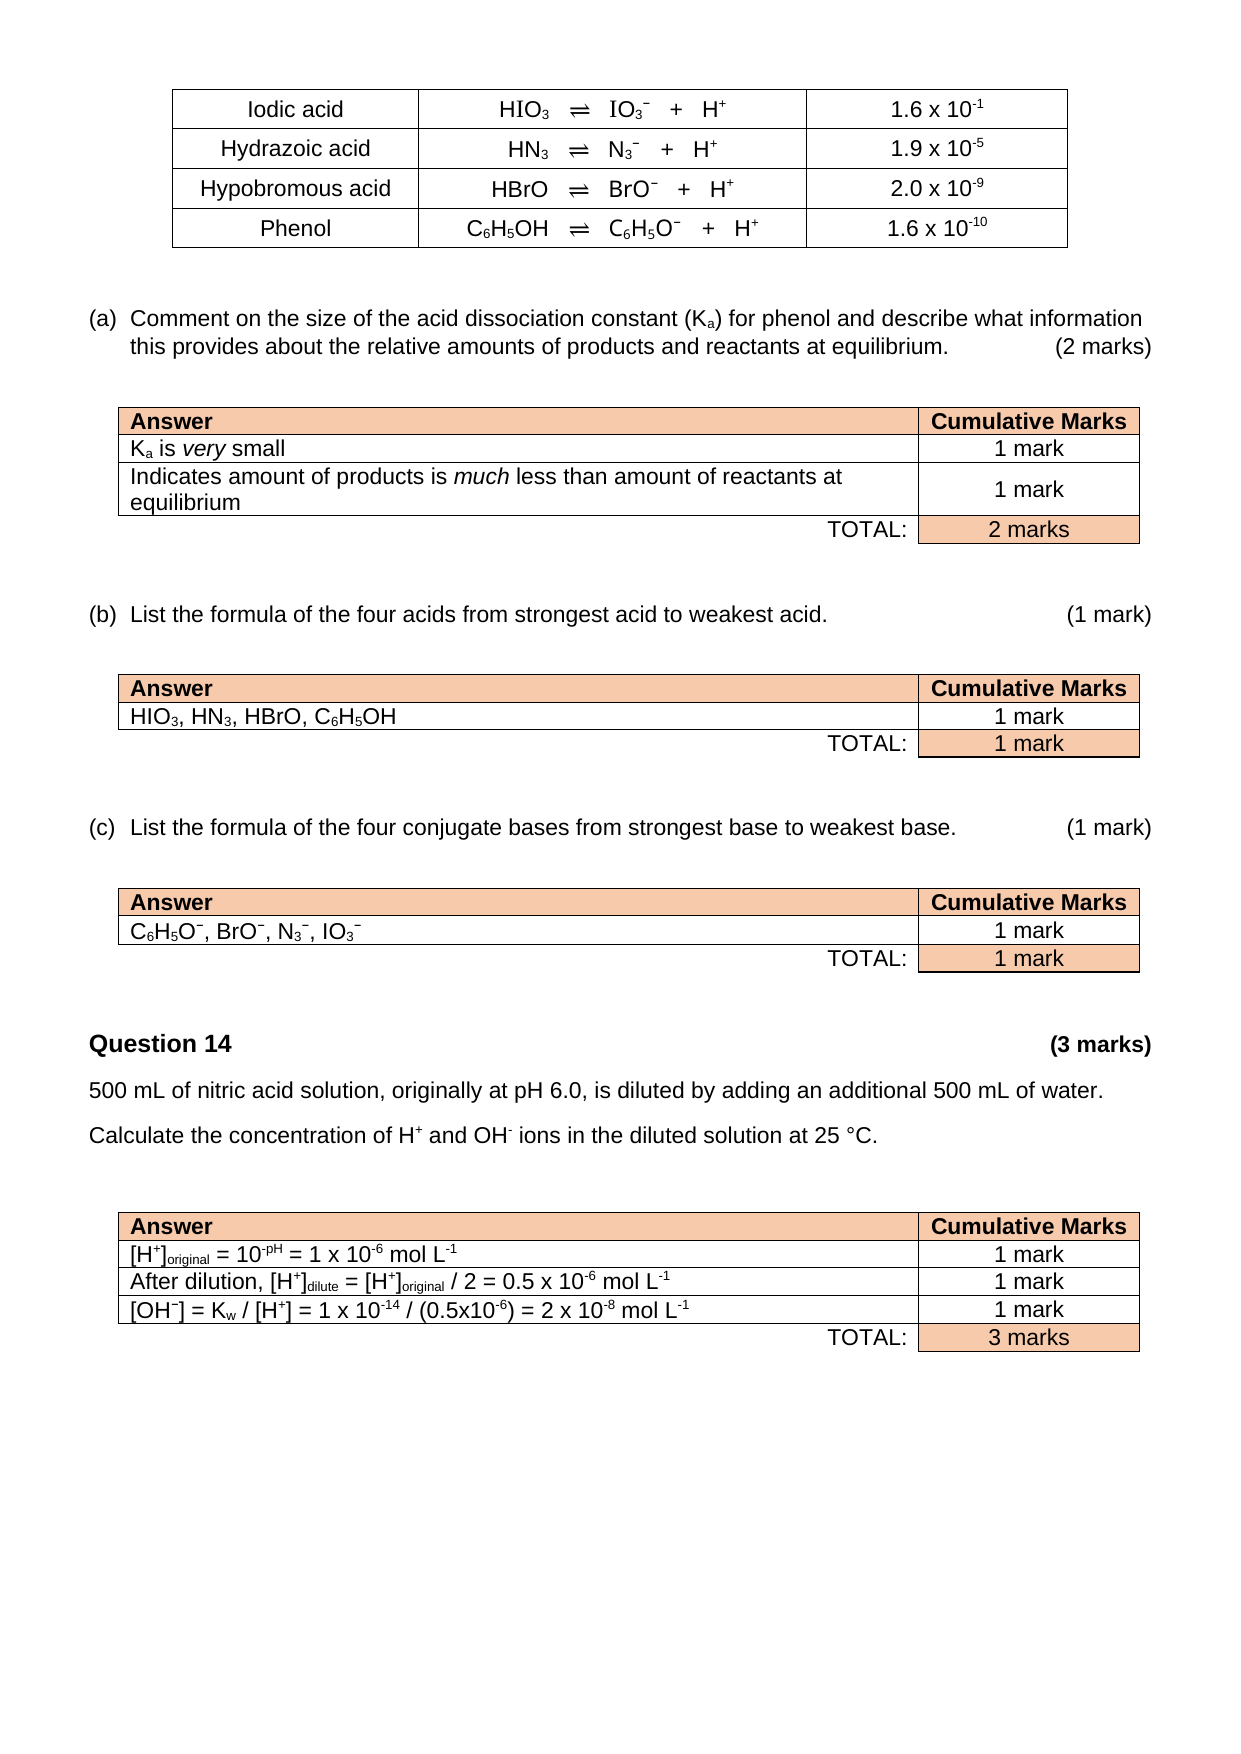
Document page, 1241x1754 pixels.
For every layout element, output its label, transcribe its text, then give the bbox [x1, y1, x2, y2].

table_cell TOTAL: [119, 945, 918, 971]
table_cell 1.6 x 10-10 [807, 209, 1067, 247]
table_header Answer [119, 1213, 918, 1240]
table_cell 1 mark [919, 945, 1139, 971]
table_cell [OH⁻] = Kw / [H+] = 1 x 10-14 / (0.5x10-6) = 2 x 10-8 mol L-1 [119, 1296, 918, 1323]
table_cell 2 marks [919, 516, 1139, 543]
table_cell 1.6 x 10-1 [807, 90, 1067, 128]
table_cell Iodic acid [173, 90, 418, 128]
table_cell TOTAL: [119, 730, 918, 756]
table_cell 1 mark [919, 730, 1139, 756]
table_cell 1 mark [919, 1296, 1139, 1323]
table_cell 1 mark [919, 1241, 1139, 1267]
text 500 mL of nitric acid solution, originally at pH 6.0, is diluted by adding an additional 500 mL of water. [89, 1077, 1152, 1103]
table_cell C6H5O⁻, BrO⁻, N3⁻, IO3⁻ [119, 916, 918, 944]
table_cell 1.9 x 10-5 [807, 129, 1067, 168]
table_cell Phenol [173, 209, 418, 247]
list (3 marks) [89, 1029, 1152, 1058]
table_header Cumulative Marks [919, 675, 1139, 702]
text Calculate the concentration of H+ and OH- ions in the diluted solution at 25 °C. [89, 1122, 1152, 1148]
table_cell Hypobromous acid [173, 169, 418, 207]
table_cell TOTAL: [119, 1324, 918, 1351]
table_header Cumulative Marks [919, 408, 1139, 434]
table_cell Ka is very small [119, 435, 918, 462]
table_cell 1 mark [919, 463, 1139, 515]
table_cell HIO3 ⇌ IO3⁻ + H+ [419, 90, 806, 128]
table_cell [H+]original = 10-pH = 1 x 10-6 mol L-1 [119, 1241, 918, 1267]
table_cell 1 mark [919, 435, 1139, 462]
table_header Answer [119, 408, 918, 434]
table_header Answer [119, 675, 918, 702]
table_cell C6H5OH ⇌ C6H5O⁻ + H+ [419, 209, 806, 247]
table_cell Hydrazoic acid [173, 129, 418, 168]
table_cell 3 marks [919, 1324, 1139, 1351]
table_header Answer [119, 889, 918, 915]
table_cell 1 mark [919, 1268, 1139, 1294]
table_cell After dilution, [H+]dilute = [H+]original / 2 = 0.5 x 10-6 mol L-1 [119, 1268, 918, 1294]
table_header Cumulative Marks [919, 1213, 1139, 1240]
table_cell 1 mark [919, 703, 1139, 729]
table_cell HIO3, HN3, HBrO, C6H5OH [119, 703, 918, 729]
table_cell TOTAL: [119, 516, 918, 543]
table_cell HN3 ⇌ N3⁻ + H+ [419, 129, 806, 168]
table_cell 2.0 x 10-9 [807, 169, 1067, 207]
list List the formula of the four conjugate bases from strongest base to weakest base. (1 mark) [89, 814, 1152, 841]
table_cell Indicates amount of products is much less than amount of reactants at equilibrium [119, 463, 918, 515]
table_cell 1 mark [919, 916, 1139, 944]
list List the formula of the four acids from strongest acid to weakest acid. (1 mark) [89, 601, 1152, 627]
list Comment on the size of the acid dissociation constant (Ka) for phenol and describe what information this provides about the relative amounts of products and reactants at equilibrium. (2 marks) [89, 305, 1152, 360]
table_cell HBrO ⇌ BrO⁻ + H+ [419, 169, 806, 207]
table_header Cumulative Marks [919, 889, 1139, 915]
